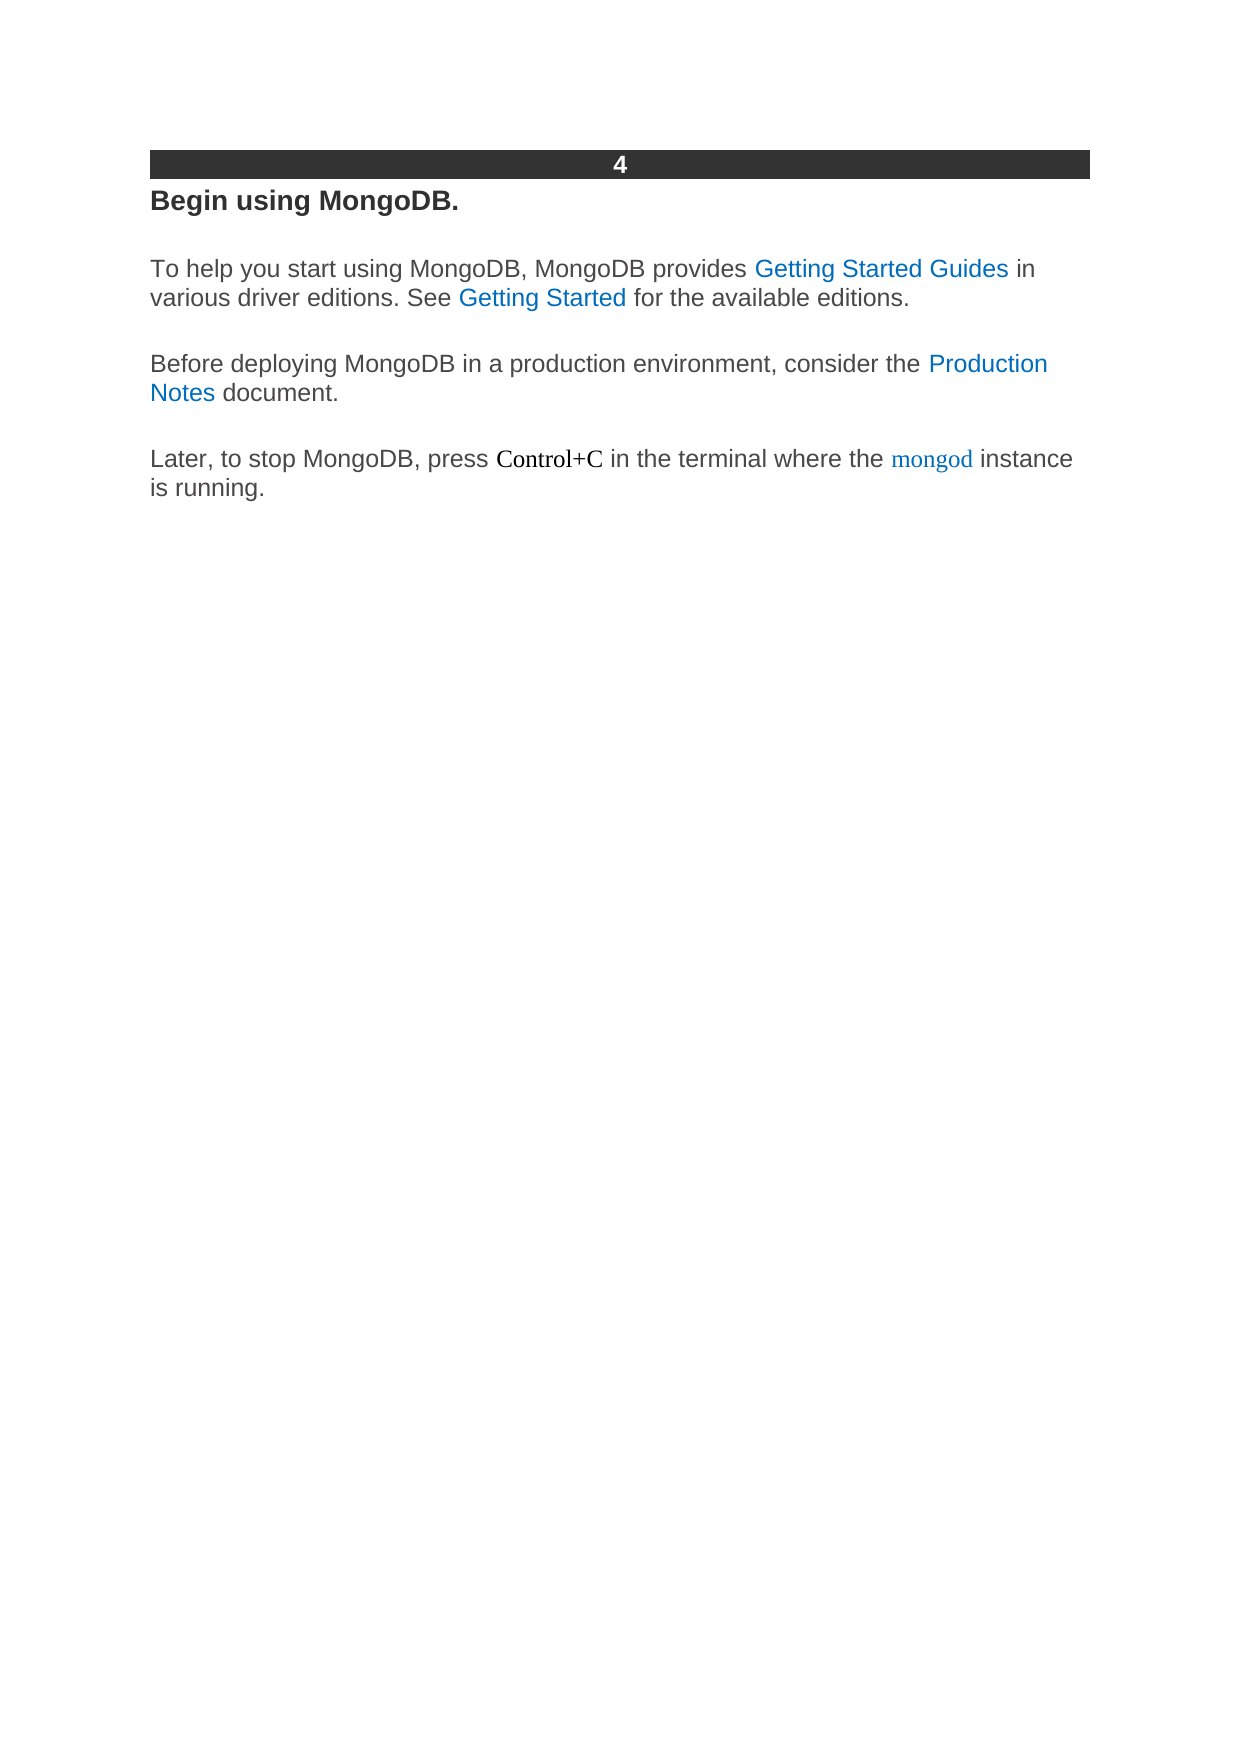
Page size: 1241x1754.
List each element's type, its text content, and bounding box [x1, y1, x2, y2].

text Begin using MongoDB. [150, 179, 1090, 216]
text Later, to stop MongoDB, press Control+C in the terminal where the mongod instance is running. [150, 444, 1090, 501]
text 4 [150, 150, 1090, 179]
text To help you start using MongoDB, MongoDB provides Getting Started Guides in various driver editions. See Getting Started for the available editions. [150, 254, 1090, 311]
text Before deploying MongoDB in a production environment, consider the Production Notes document. [150, 349, 1090, 406]
